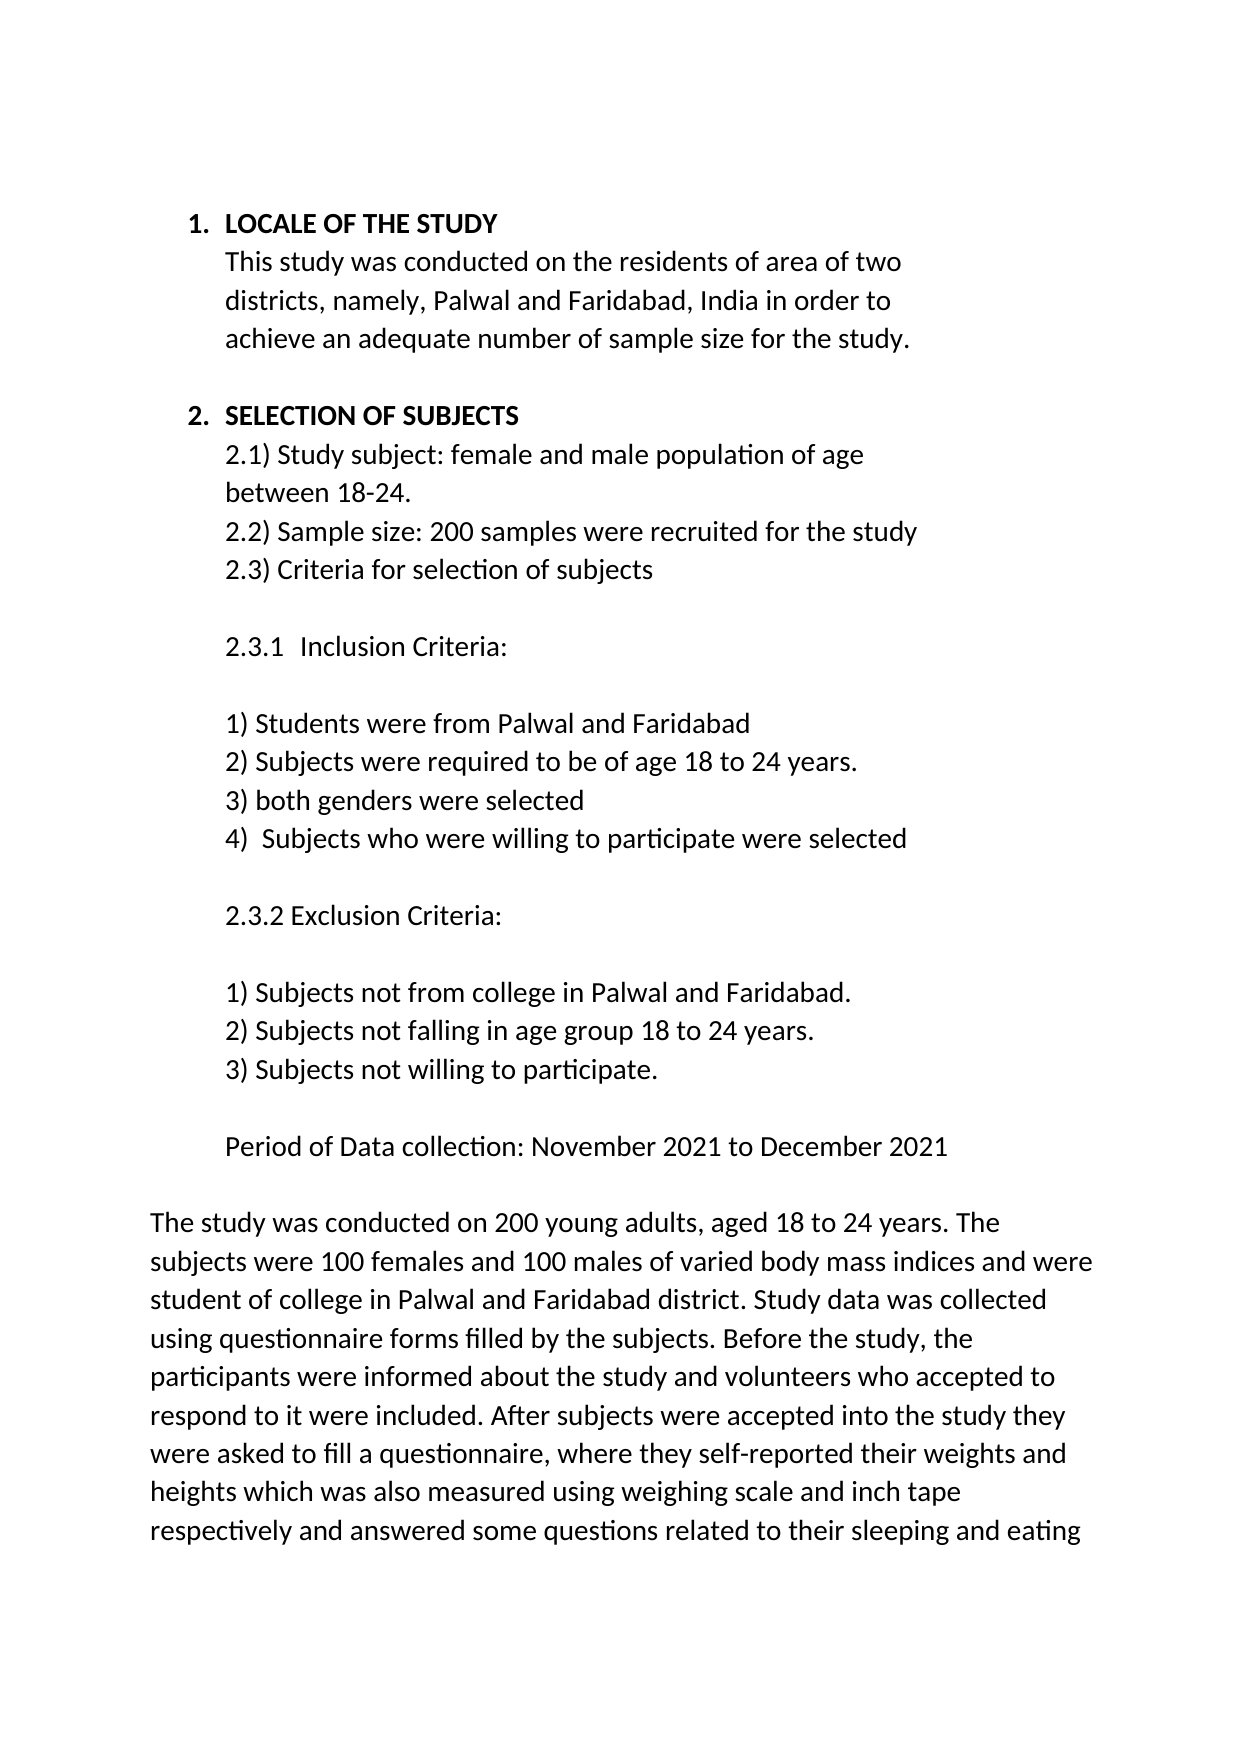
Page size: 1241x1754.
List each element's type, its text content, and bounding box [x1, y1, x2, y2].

list 1) Students were from Palwal and Faridabad [225, 705, 962, 740]
list SELECTION OF SUBJECTS [187, 397, 962, 433]
list 3) Subjects not willing to participate. [225, 1051, 962, 1086]
list 2.3) Criteria for selection of subjects [225, 551, 962, 587]
list 3) both genders were selected [225, 782, 962, 817]
list 1) Subjects not from college in Palwal and Faridabad. [225, 974, 962, 1009]
list 2.3.2 Exclusion Criteria: [225, 897, 962, 933]
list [150, 1204, 1095, 1548]
list 2) Subjects not falling in age group 18 to 24 years. [225, 1012, 962, 1048]
list 2.1) Study subject: female and male population of age between 18-24. [225, 436, 962, 510]
list Inclusion Criteria: [225, 628, 962, 663]
list 2.2) Sample size: 200 samples were recruited for the study [225, 513, 962, 548]
list This study was conducted on the residents of area of two districts, namely, Palwal and Faridabad, India in order to achieve an adequate number of sample size for the study. [225, 243, 962, 356]
list 2) Subjects were required to be of age 18 to 24 years. [225, 743, 962, 779]
list Period of Data collection: November 2021 to December 2021 [225, 1128, 962, 1163]
list LOCALE OF THE STUDY [187, 205, 962, 241]
list 4) Subjects who were willing to participate were selected [225, 820, 962, 856]
